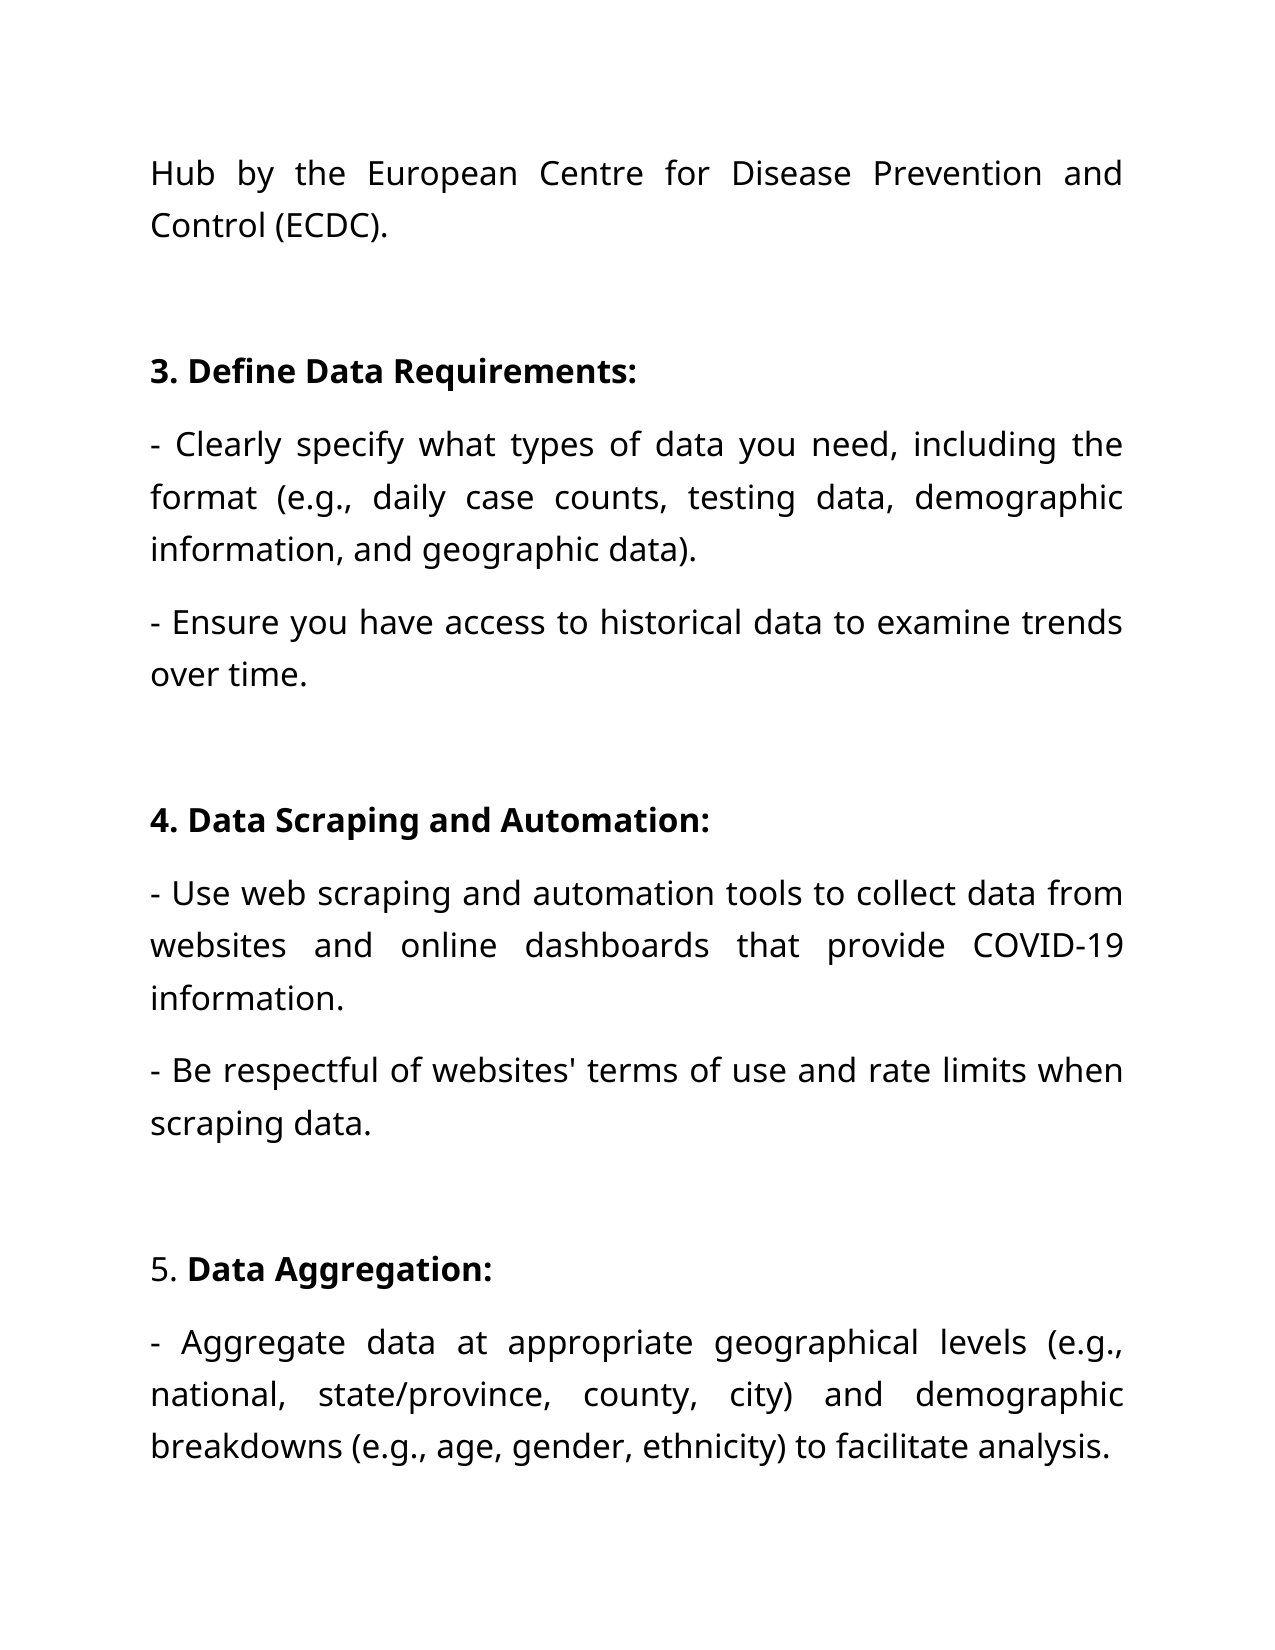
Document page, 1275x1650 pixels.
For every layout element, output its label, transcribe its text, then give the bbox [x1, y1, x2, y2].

text - Be respectful of websites' terms of use and rate limits when scraping data. [150, 1047, 1125, 1145]
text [150, 150, 1125, 248]
text - Aggregate data at appropriate geographical levels (e.g., national, state/province, county, city) and demographic breakdowns (e.g., age, gender, ethnicity) to facilitate analysis. [150, 1318, 1125, 1468]
text - Use web scraping and automation tools to collect data from websites and online dashboards that provide COVID-19 information. [150, 870, 1125, 1020]
text 4. Data Scraping and Automation: [150, 797, 1125, 842]
text 3. Define Data Requirements: [150, 348, 1125, 394]
text 5. Data Aggregation: [150, 1246, 1125, 1291]
text - Clearly specify what types of data you need, including the format (e.g., daily case counts, testing data, demographic information, and geographic data). [150, 421, 1125, 571]
text - Ensure you have access to historical data to examine trends over time. [150, 599, 1125, 696]
